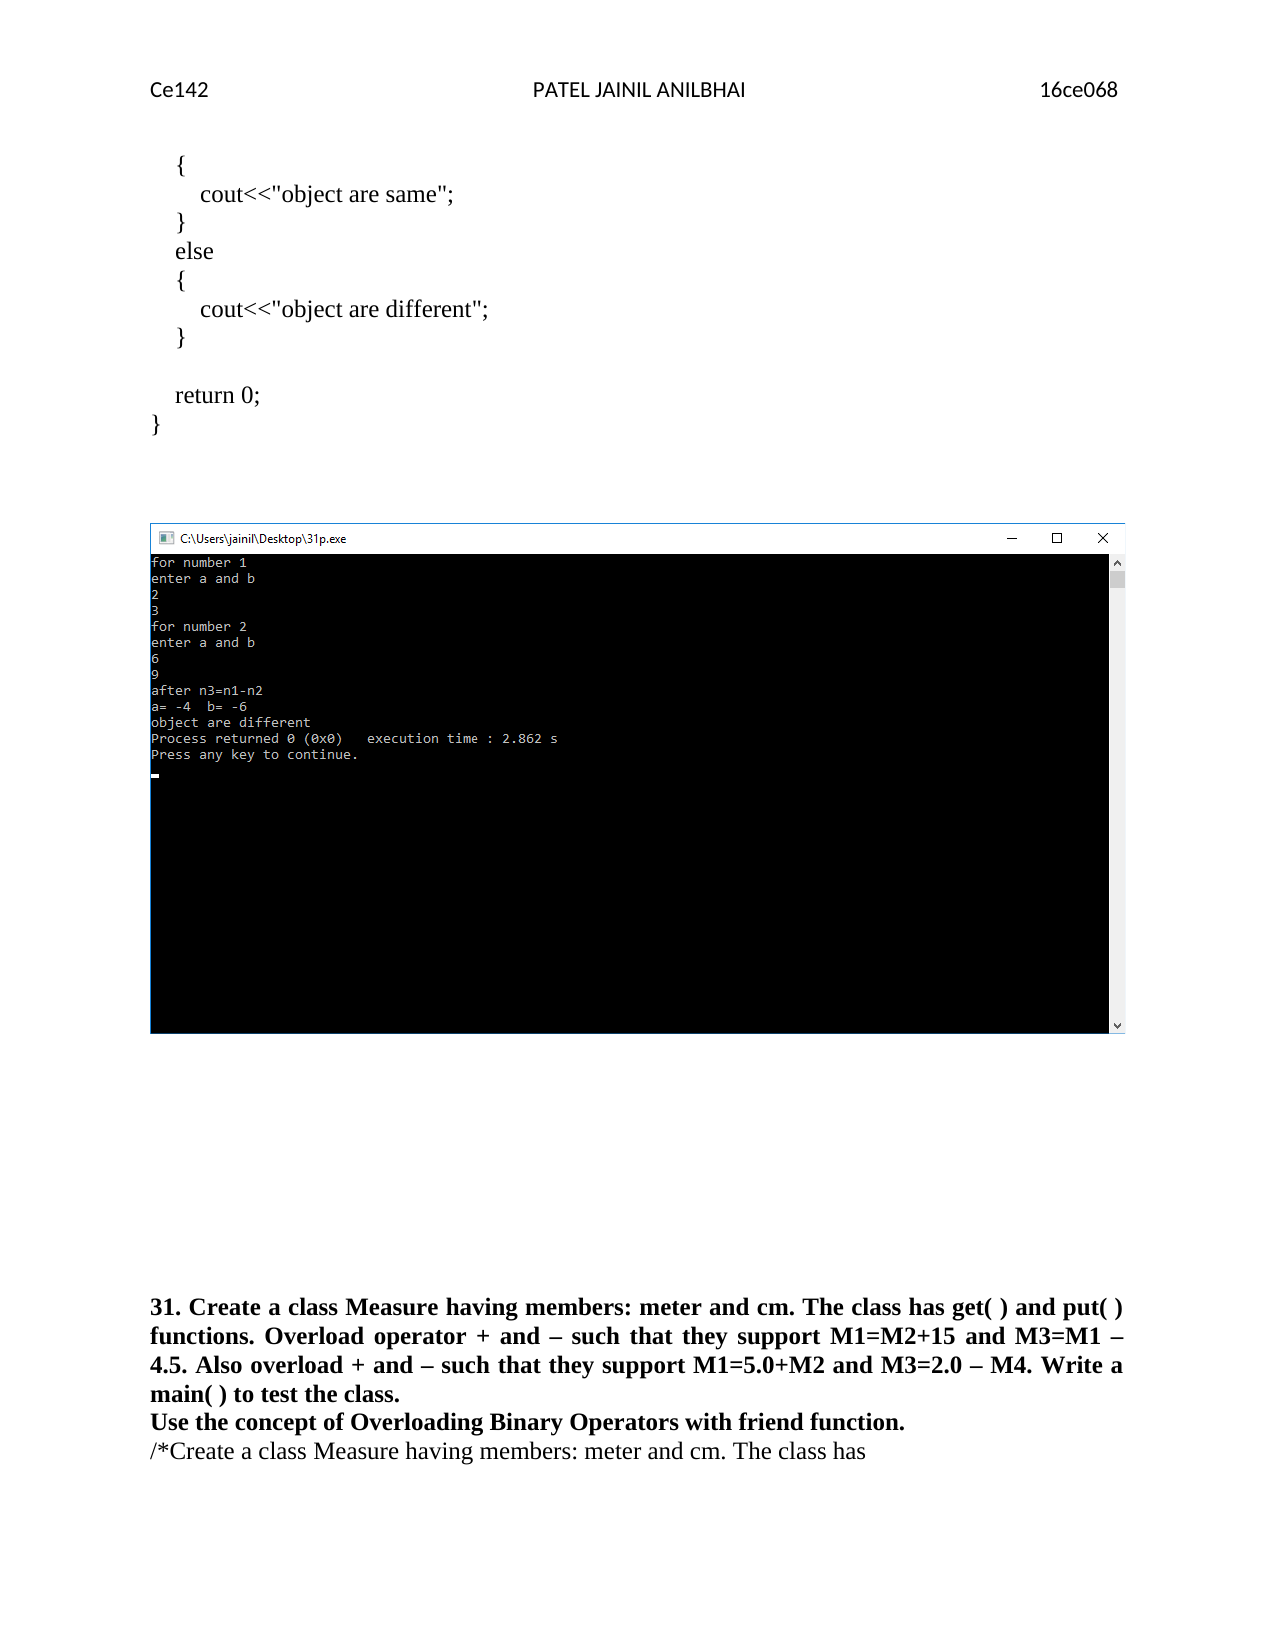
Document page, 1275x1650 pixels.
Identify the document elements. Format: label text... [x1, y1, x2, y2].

text return 0; [150, 380, 1125, 409]
text /*Create a class Measure having members: meter and cm. The class has [150, 1436, 1125, 1465]
text Use the concept of Overloading Binary Operators with friend function. [150, 1407, 1125, 1436]
text { [150, 150, 1125, 179]
text else [150, 236, 1125, 265]
picture [150, 523, 1125, 1034]
text cout<<"object are same"; [150, 179, 1125, 207]
text } [150, 207, 1125, 236]
text { [150, 265, 1125, 294]
text cout<<"object are different"; [150, 294, 1125, 322]
text } [150, 322, 1125, 351]
text 31. Create a class Measure having members: meter and cm. The class has get( ) and put( ) functions. Overload operator + and – such that they support M1=M2+15 and M3=M1 – 4.5. Also overload + and – such that they support M1=5.0+M2 and M3=2.0 – M4. Write a main( ) to test the class. [150, 1292, 1125, 1407]
text } [150, 409, 1125, 437]
